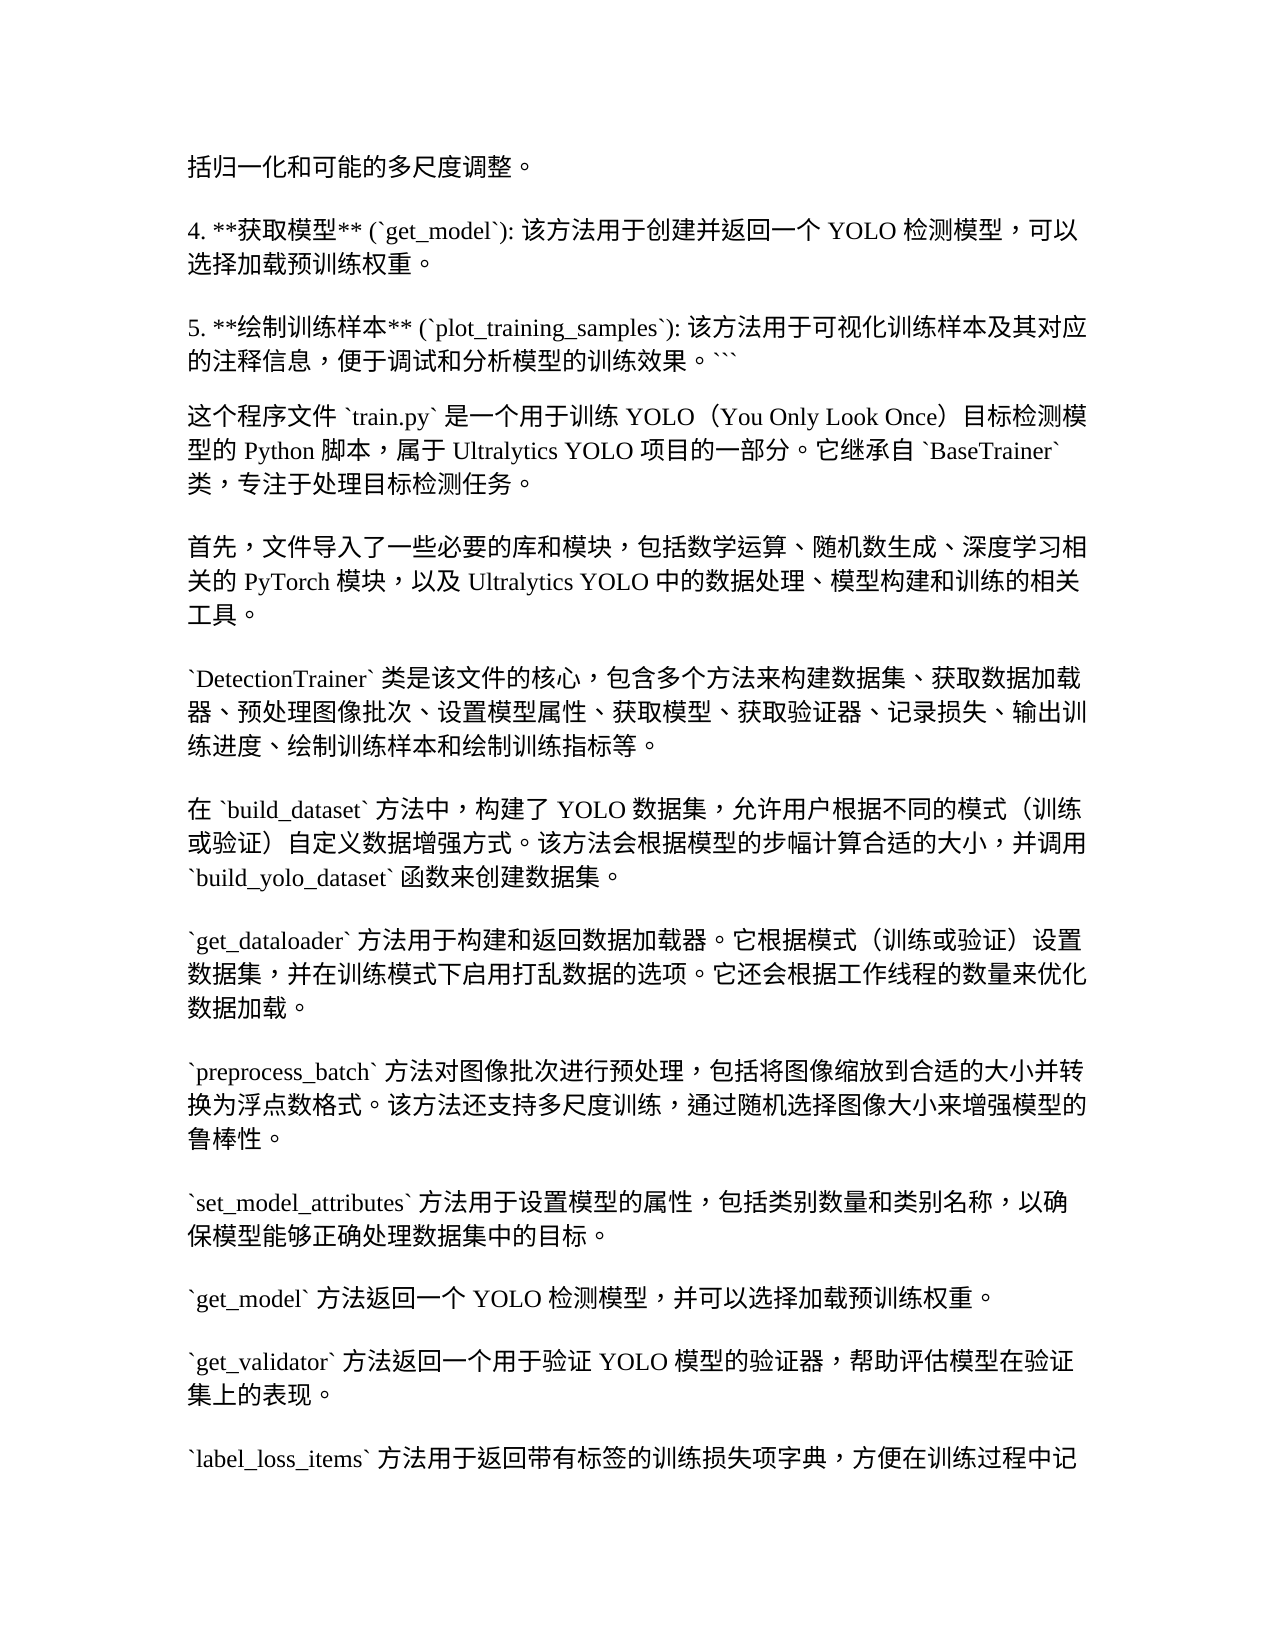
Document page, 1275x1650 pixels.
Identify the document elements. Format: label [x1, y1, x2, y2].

text [187, 150, 1087, 378]
text [187, 399, 1087, 1475]
